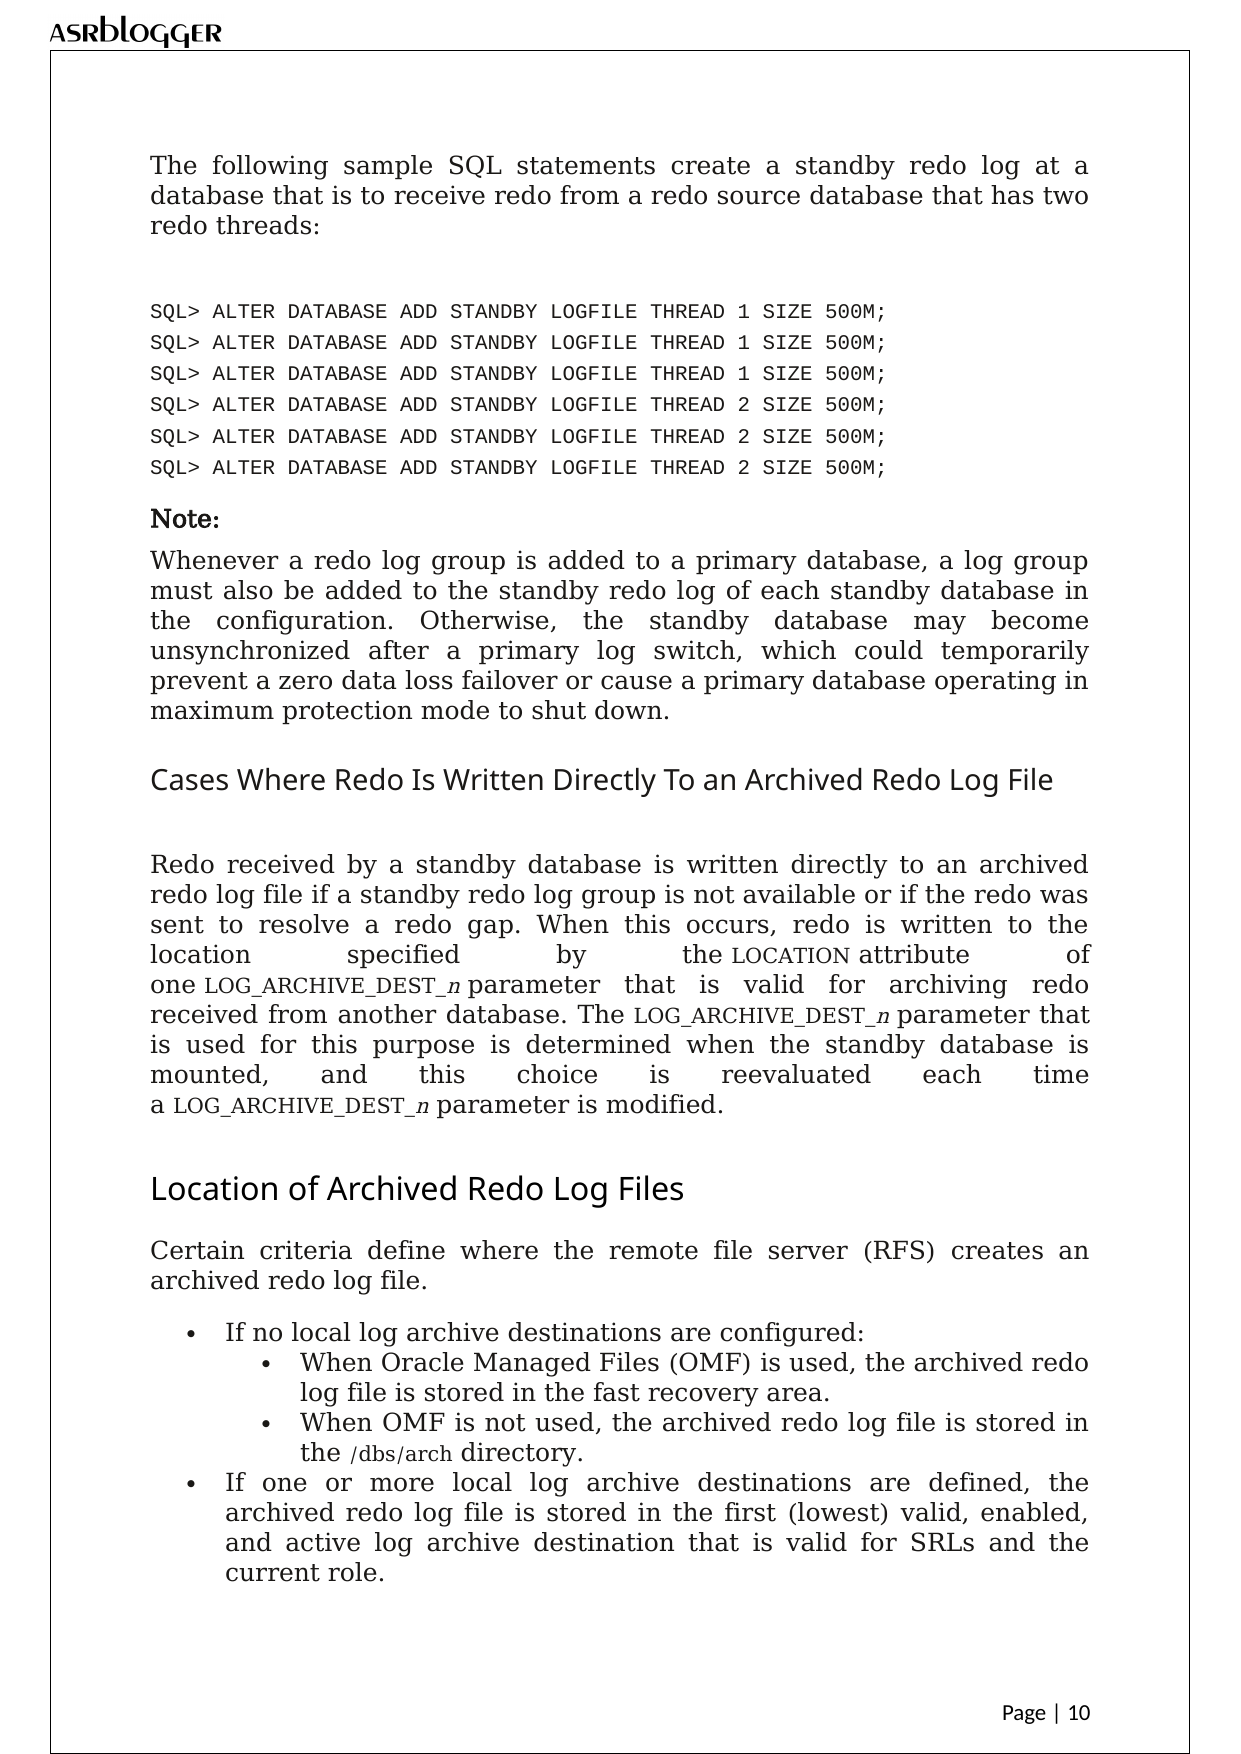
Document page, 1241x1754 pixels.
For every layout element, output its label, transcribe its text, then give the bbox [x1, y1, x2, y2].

text Note: [150, 502, 1090, 532]
picture [46, 14, 226, 50]
list When Oracle Managed Files (OMF) is used, the archived redo log file is stored in the fast recovery area. [262, 1347, 1090, 1407]
text SQL> ALTER DATABASE ADD STANDBY LOGFILE THREAD 2 SIZE 500M; [150, 449, 1090, 481]
list If no local log archive destinations are configured: [187, 1317, 1090, 1347]
text Redo received by a standby database is written directly to an archived redo log file if a standby redo log group is not available or if the redo was sent to resolve a redo gap. When this occurs, redo is written to the location specified by the LOCATION attribute of one LOG_ARCHIVE_DEST_n parameter that is valid for archiving redo received from another database. The LOG_ARCHIVE_DEST_n parameter that is used for this purpose is determined when the standby database is mounted, and this choice is reevaluated each time a LOG_ARCHIVE_DEST_n parameter is modified. [150, 849, 1090, 1119]
text Whenever a redo log group is added to a primary database, a log group must also be added to the standby redo log of each standby database in the configuration. Otherwise, the standby database may become unsynchronized after a primary log switch, which could temporarily prevent a zero data loss failover or cause a primary database operating in maximum protection mode to shut down. [150, 545, 1090, 725]
text SQL> ALTER DATABASE ADD STANDBY LOGFILE THREAD 1 SIZE 500M; [150, 356, 1090, 387]
subtitle Cases Where Redo Is Written Directly To an Archived Redo Log File [150, 759, 1090, 799]
subtitle Location of Archived Redo Log Files [150, 1165, 1090, 1209]
text SQL> ALTER DATABASE ADD STANDBY LOGFILE THREAD 2 SIZE 500M; [150, 418, 1090, 449]
text The following sample SQL statements create a standby redo log at a database that is to receive redo from a redo source database that has two redo threads: [150, 150, 1090, 240]
list If one or more local log archive destinations are defined, the archived redo log file is stored in the first (lowest) valid, enabled, and active log archive destination that is valid for SRLs and the current role. [187, 1467, 1090, 1587]
list When OMF is not used, the archived redo log file is stored in the /dbs/arch directory. [262, 1407, 1090, 1467]
text SQL> ALTER DATABASE ADD STANDBY LOGFILE THREAD 2 SIZE 500M; [150, 387, 1090, 418]
text Certain criteria define where the remote file server (RFS) creates an archived redo log file. [150, 1235, 1090, 1295]
text SQL> ALTER DATABASE ADD STANDBY LOGFILE THREAD 1 SIZE 500M; [150, 293, 1090, 324]
text SQL> ALTER DATABASE ADD STANDBY LOGFILE THREAD 1 SIZE 500M; [150, 324, 1090, 356]
